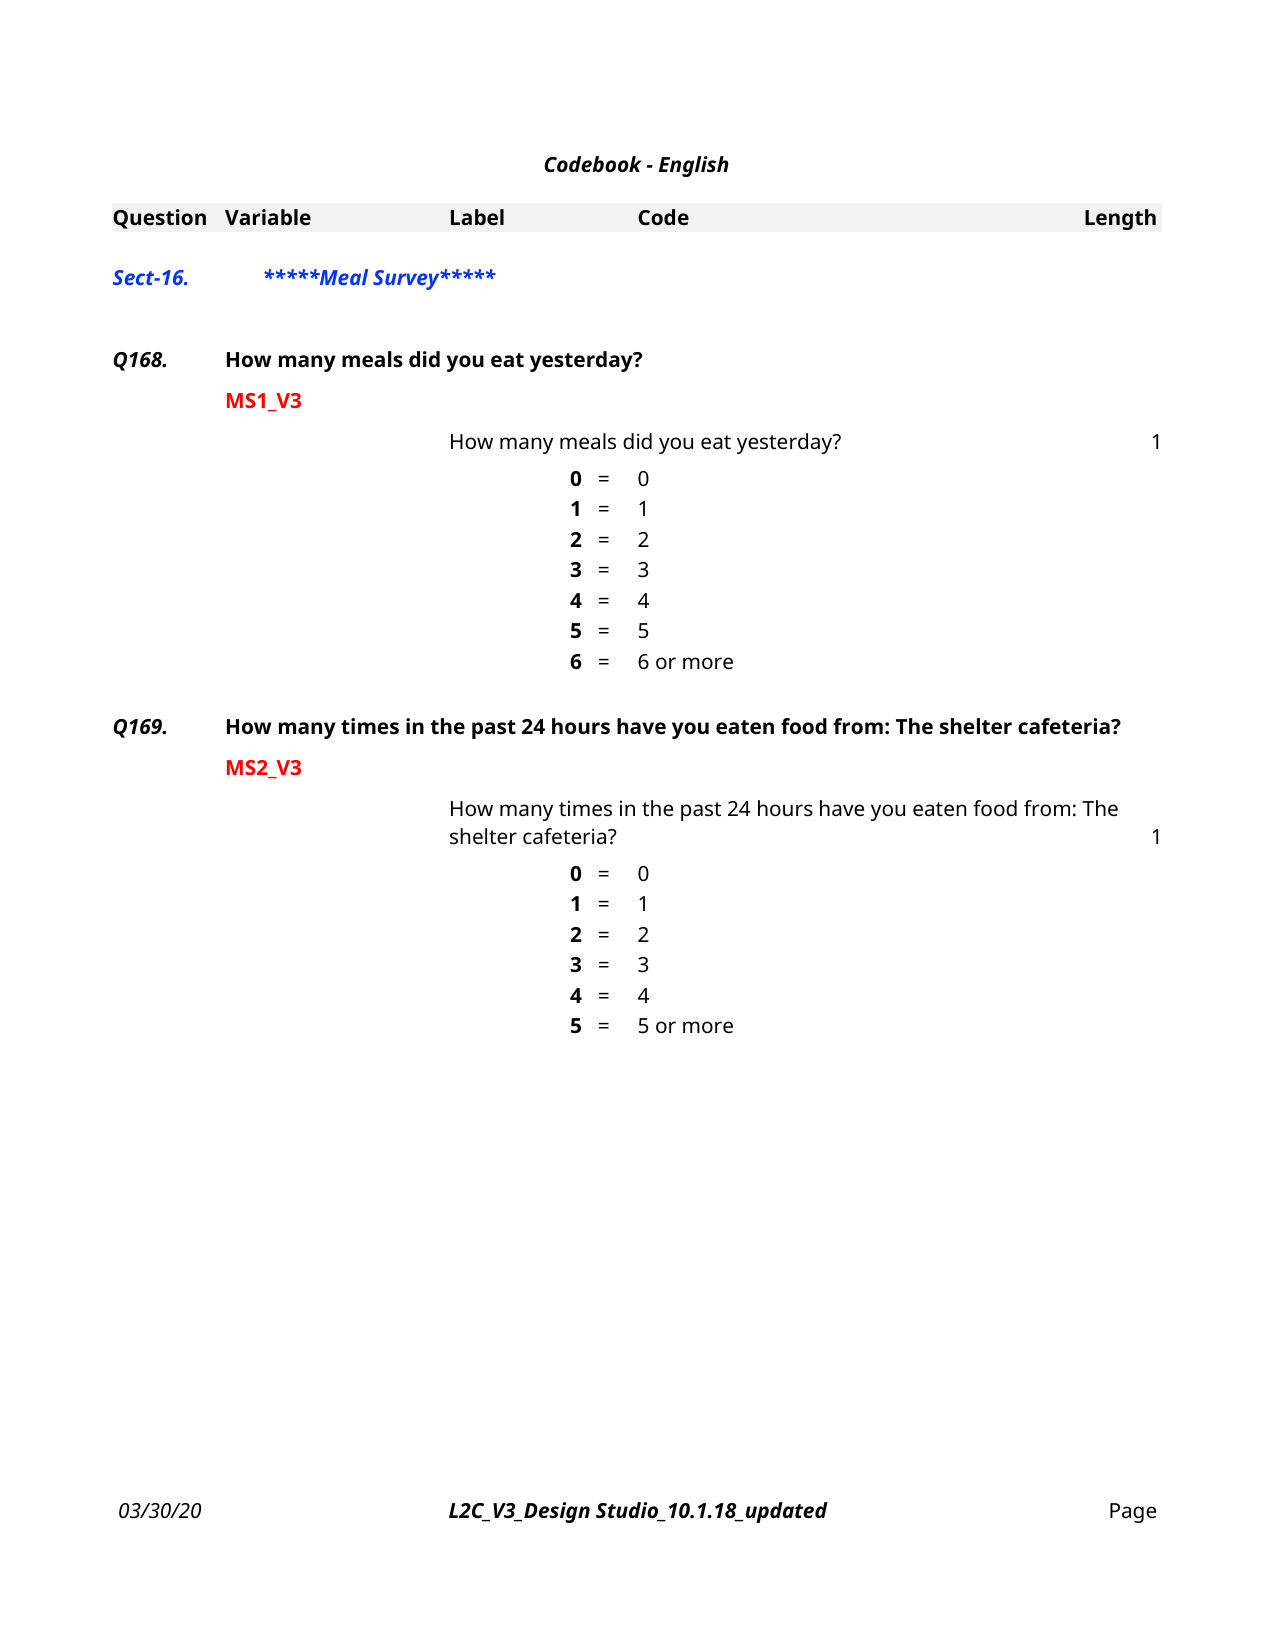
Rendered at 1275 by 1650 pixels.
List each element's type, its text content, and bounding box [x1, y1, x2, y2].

text 4 = 4 [112, 981, 1162, 1009]
text 5 = 5 or more [112, 1012, 1162, 1040]
text 1 = 1 [112, 494, 1162, 523]
text MS1_V3 [225, 386, 1162, 414]
text 6 = 6 or more [112, 647, 1162, 675]
text 1 = 1 [112, 889, 1162, 918]
text 3 = 3 [112, 555, 1162, 584]
text Sect-16. *****Meal Survey***** [112, 263, 1162, 292]
text How many times in the past 24 hours have you eaten food from: The shelter cafeteria? 1 [225, 794, 1162, 851]
text 5 = 5 [112, 616, 1162, 645]
text MS2_V3 [225, 753, 1162, 781]
text 0 = 0 [112, 859, 1162, 887]
text 3 = 3 [112, 951, 1162, 979]
text Q169. How many times in the past 24 hours have you eaten food from: The shelter cafeteria? [112, 712, 1162, 740]
text How many meals did you eat yesterday? 1 [225, 427, 1162, 455]
text 4 = 4 [112, 586, 1162, 614]
text 2 = 2 [112, 920, 1162, 948]
text 2 = 2 [112, 525, 1162, 553]
text Q168. How many meals did you eat yesterday? [112, 345, 1162, 373]
text 0 = 0 [112, 464, 1162, 492]
